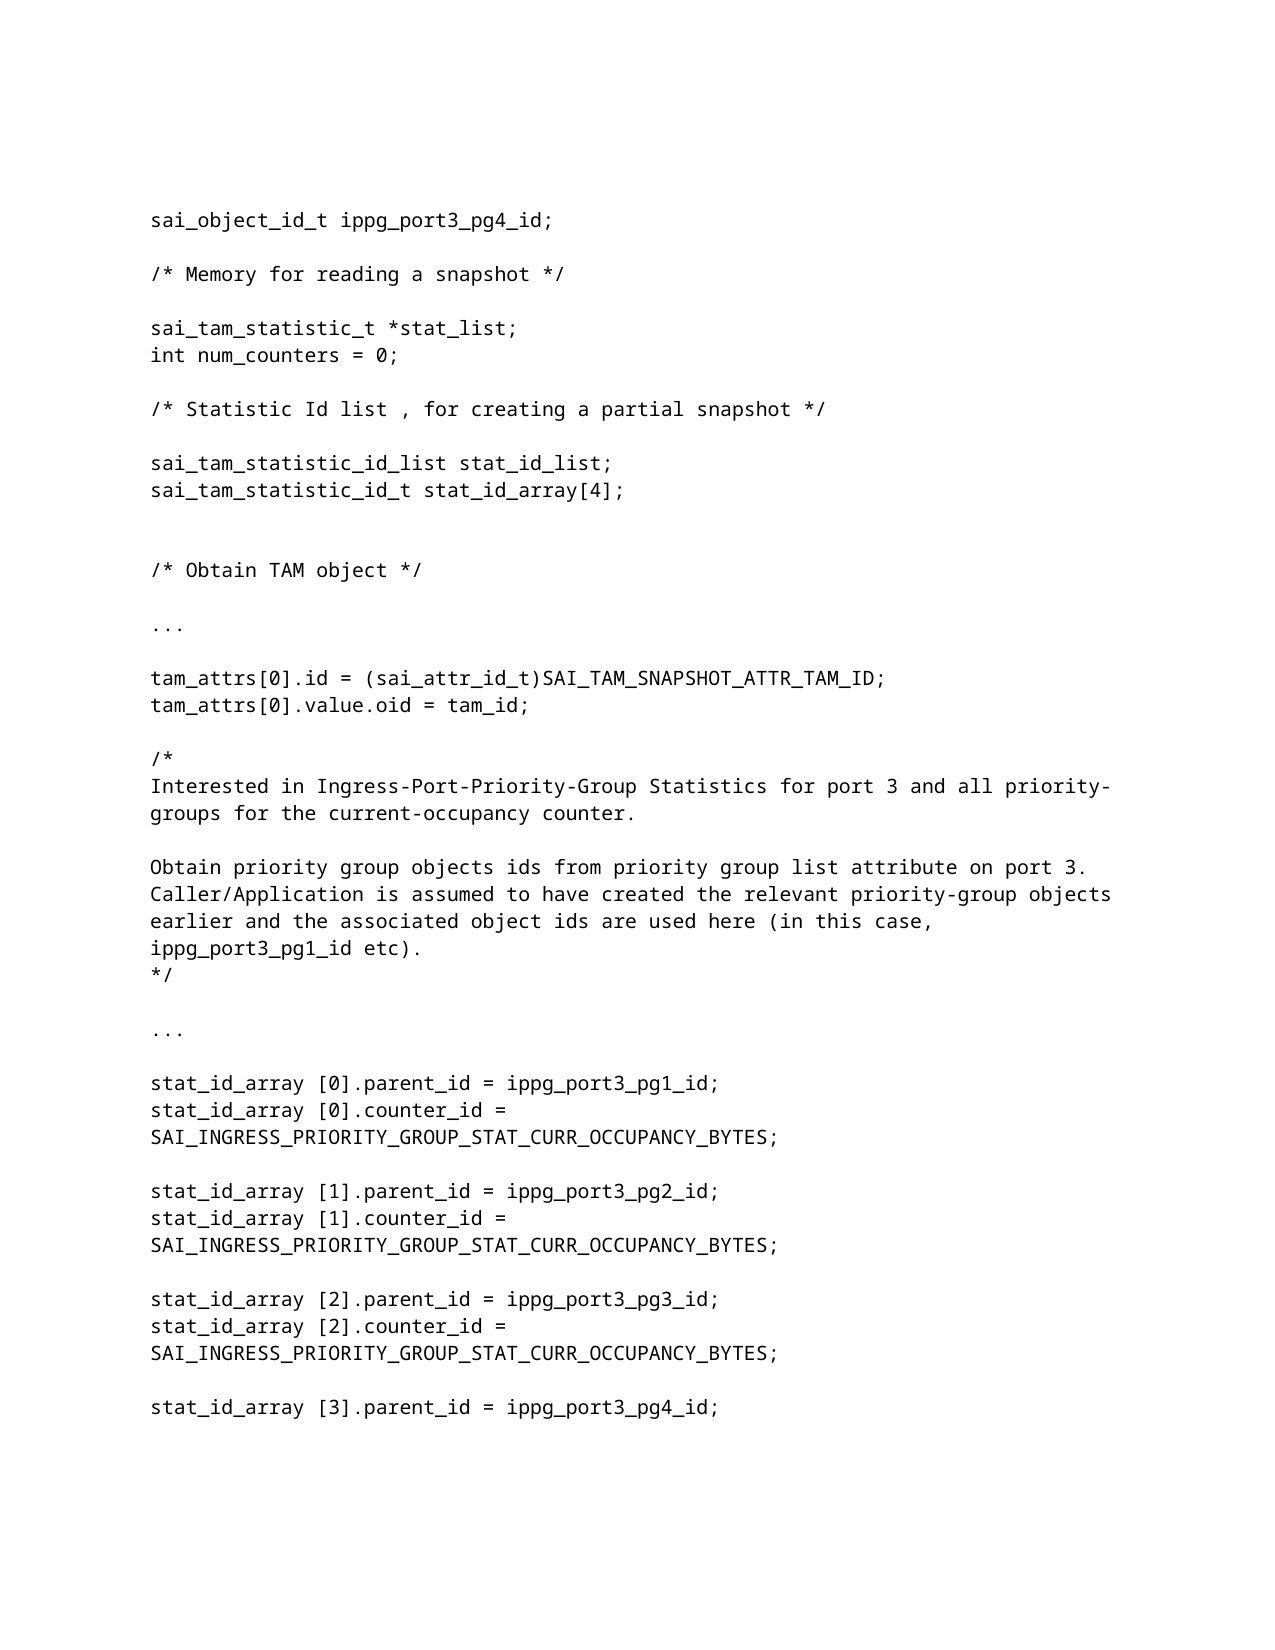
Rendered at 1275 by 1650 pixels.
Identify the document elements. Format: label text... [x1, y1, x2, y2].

text stat_id_array [0].parent_id = ippg_port3_pg1_id; [150, 1069, 1125, 1096]
text /* Statistic Id list , for creating a partial snapshot */ [150, 395, 1125, 422]
text /* [150, 746, 1125, 773]
text sai_tam_statistic_id_list stat_id_list; [150, 449, 1125, 476]
text Obtain priority group objects ids from priority group list attribute on port 3. [150, 853, 1125, 881]
text Interested in Ingress-Port-Priority-Group Statistics for port 3 and all priority-groups for the current-occupancy counter. [150, 773, 1125, 827]
text stat_id_array [0].counter_id = SAI_INGRESS_PRIORITY_GROUP_STAT_CURR_OCCUPANCY_BYTES; [150, 1096, 1125, 1150]
text stat_id_array [1].counter_id = SAI_INGRESS_PRIORITY_GROUP_STAT_CURR_OCCUPANCY_BYTES; [150, 1204, 1125, 1258]
text /* Obtain TAM object */ [150, 557, 1125, 584]
text tam_attrs[0].id = (sai_attr_id_t)SAI_TAM_SNAPSHOT_ATTR_TAM_ID; [150, 665, 1125, 692]
text stat_id_array [1].parent_id = ippg_port3_pg2_id; [150, 1177, 1125, 1204]
text sai_tam_statistic_t *stat_list; [150, 314, 1125, 341]
text */ [150, 961, 1125, 988]
text ... [150, 1015, 1125, 1042]
text Caller/Application is assumed to have created the relevant priority-group objects earlier and the associated object ids are used here (in this case, ippg_port3_pg1_id etc). [150, 881, 1125, 961]
text stat_id_array [2].parent_id = ippg_port3_pg3_id; [150, 1285, 1125, 1312]
text stat_id_array [3].parent_id = ippg_port3_pg4_id; [150, 1393, 1125, 1420]
text /* Memory for reading a snapshot */ [150, 260, 1125, 287]
text sai_object_id_t ippg_port3_pg4_id; [150, 206, 1125, 233]
text ... [150, 611, 1125, 638]
text int num_counters = 0; [150, 341, 1125, 368]
text sai_tam_statistic_id_t stat_id_array[4]; [150, 476, 1125, 503]
text stat_id_array [2].counter_id = SAI_INGRESS_PRIORITY_GROUP_STAT_CURR_OCCUPANCY_BYTES; [150, 1312, 1125, 1366]
text tam_attrs[0].value.oid = tam_id; [150, 692, 1125, 719]
